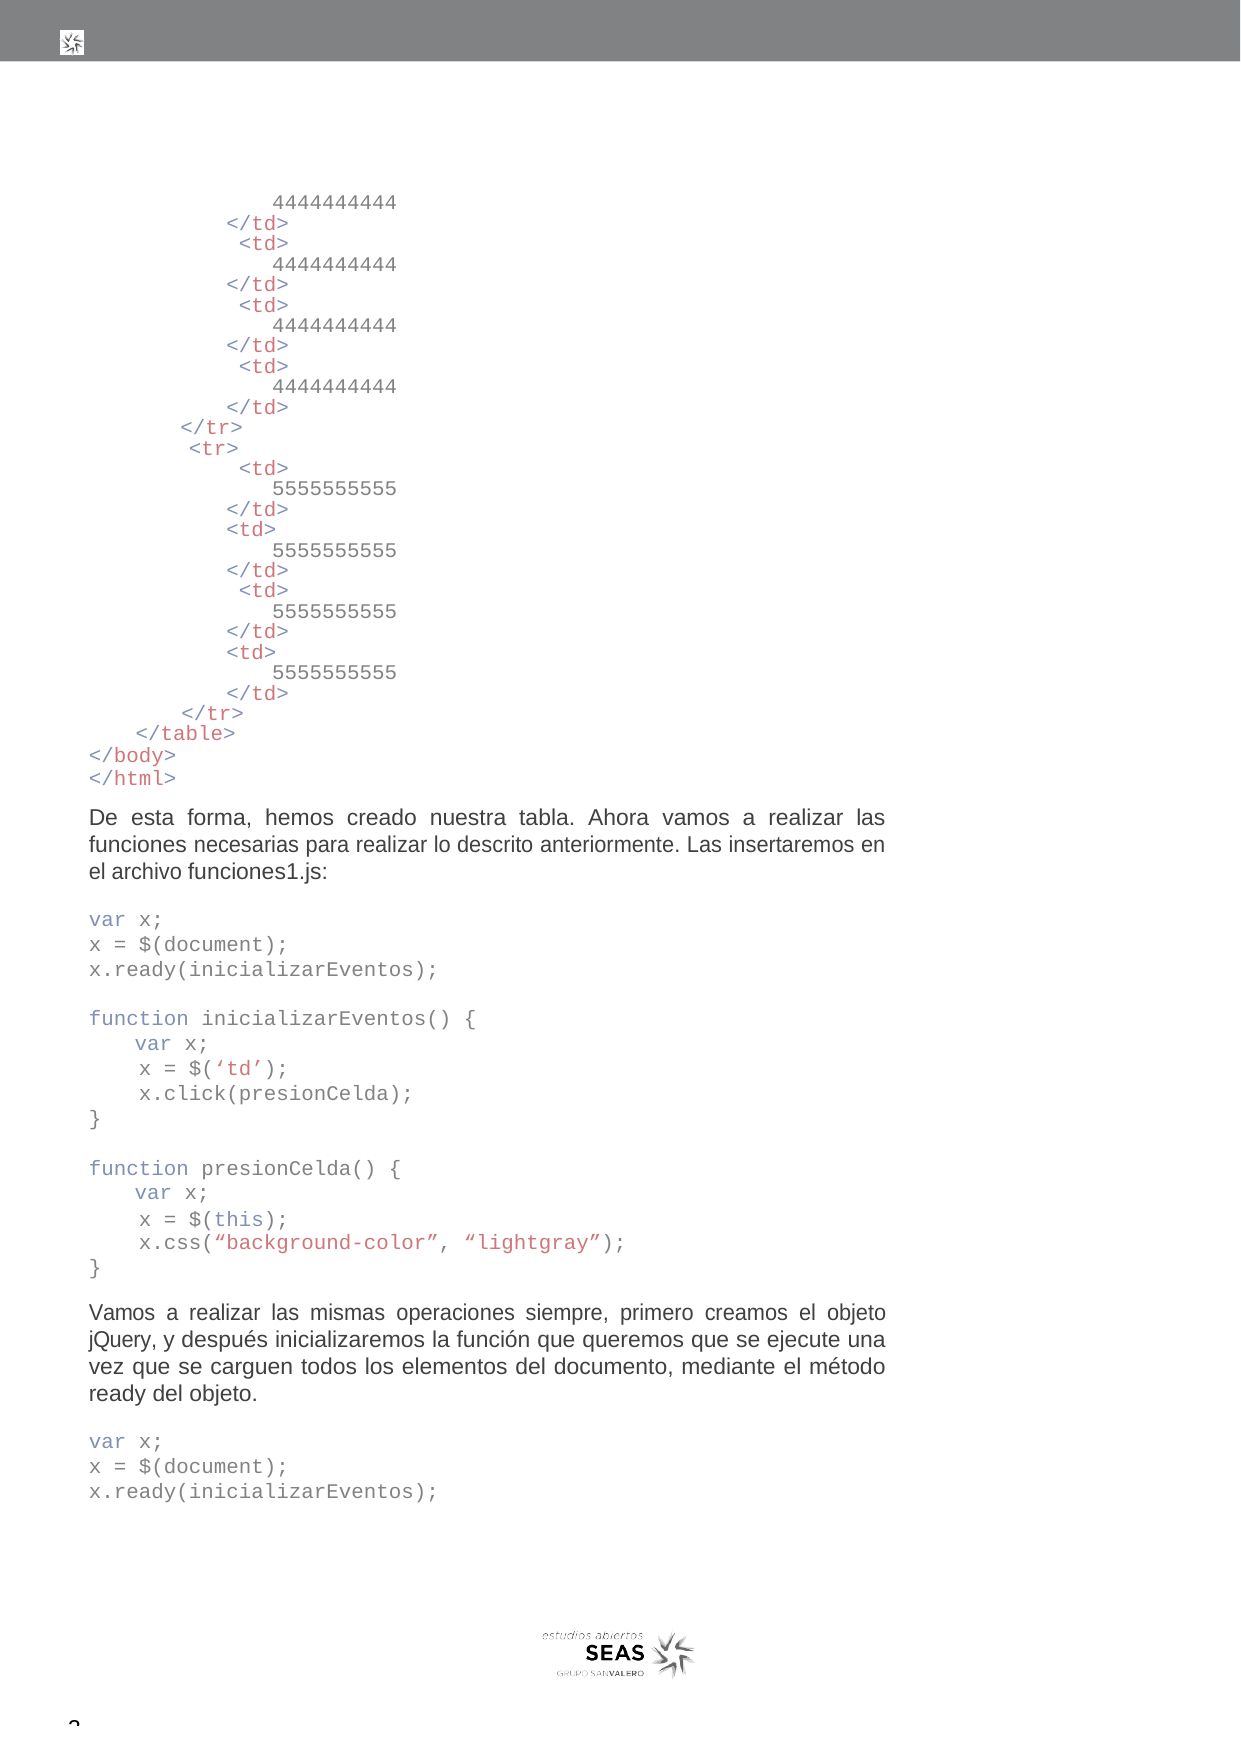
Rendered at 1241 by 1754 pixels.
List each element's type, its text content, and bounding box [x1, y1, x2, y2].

text x = $(this); [138, 1207, 1240, 1231]
text </body> [88, 745, 1240, 767]
text </tr> [180, 418, 1240, 439]
picture [59, 30, 85, 56]
text Vamos a realizar las mismas operaciones siempre, primero creamos el objeto jQuery, y después inicializaremos la función que queremos que se ejecute una vez que se carguen todos los elementos del documento, mediante el método ready del objeto. [88, 1299, 886, 1406]
text <td> [226, 520, 1240, 541]
text </table> [135, 724, 1240, 745]
text x.css(“background-color”, “lightgray”); [138, 1232, 1240, 1256]
text <td> [53, 357, 474, 377]
text <td> [53, 582, 474, 602]
text <td> [53, 459, 474, 479]
text </html> [88, 768, 1240, 792]
text </td> [53, 622, 462, 643]
text 5555555555 [272, 479, 1240, 500]
text 4444444444 [272, 192, 1240, 214]
text 5555555555 [272, 602, 1240, 622]
text </tr> [181, 704, 1240, 724]
text 5555555555 [272, 541, 1240, 561]
text <tr> [188, 439, 1240, 459]
text </td> [53, 337, 462, 357]
text function presionCelda() { var x; [88, 1158, 407, 1206]
text </td> [53, 275, 462, 296]
text <td> [53, 296, 474, 316]
picture [542, 1628, 698, 1680]
text </td> [53, 561, 462, 582]
text <td> [53, 234, 474, 255]
text } [88, 1257, 1240, 1281]
text 4444444444 [272, 255, 1240, 275]
text function inicializarEventos() { var x; [88, 1008, 502, 1057]
text </td> [53, 398, 462, 418]
text } [88, 1108, 1240, 1131]
text </td> [53, 214, 462, 234]
text 4444444444 [272, 377, 1240, 398]
text var x; [88, 1431, 1240, 1454]
text x = $(‘td’); x.click(presionCelda); [138, 1058, 415, 1106]
text </td> [53, 684, 462, 704]
text 5555555555 [272, 663, 1240, 684]
text x = $(document); x.ready(inicializarEventos); [88, 934, 440, 982]
text <td> [226, 643, 1240, 663]
text var x; [88, 909, 1240, 932]
text x = $(document); x.ready(inicializarEventos); [88, 1456, 440, 1504]
text </td> [53, 500, 462, 520]
text 4444444444 [272, 316, 1240, 337]
text De esta forma, hemos creado nuestra tabla. Ahora vamos a realizar las funciones necesarias para realizar lo descrito anteriormente. Las insertaremos en el archivo funciones1.js: [88, 804, 886, 884]
